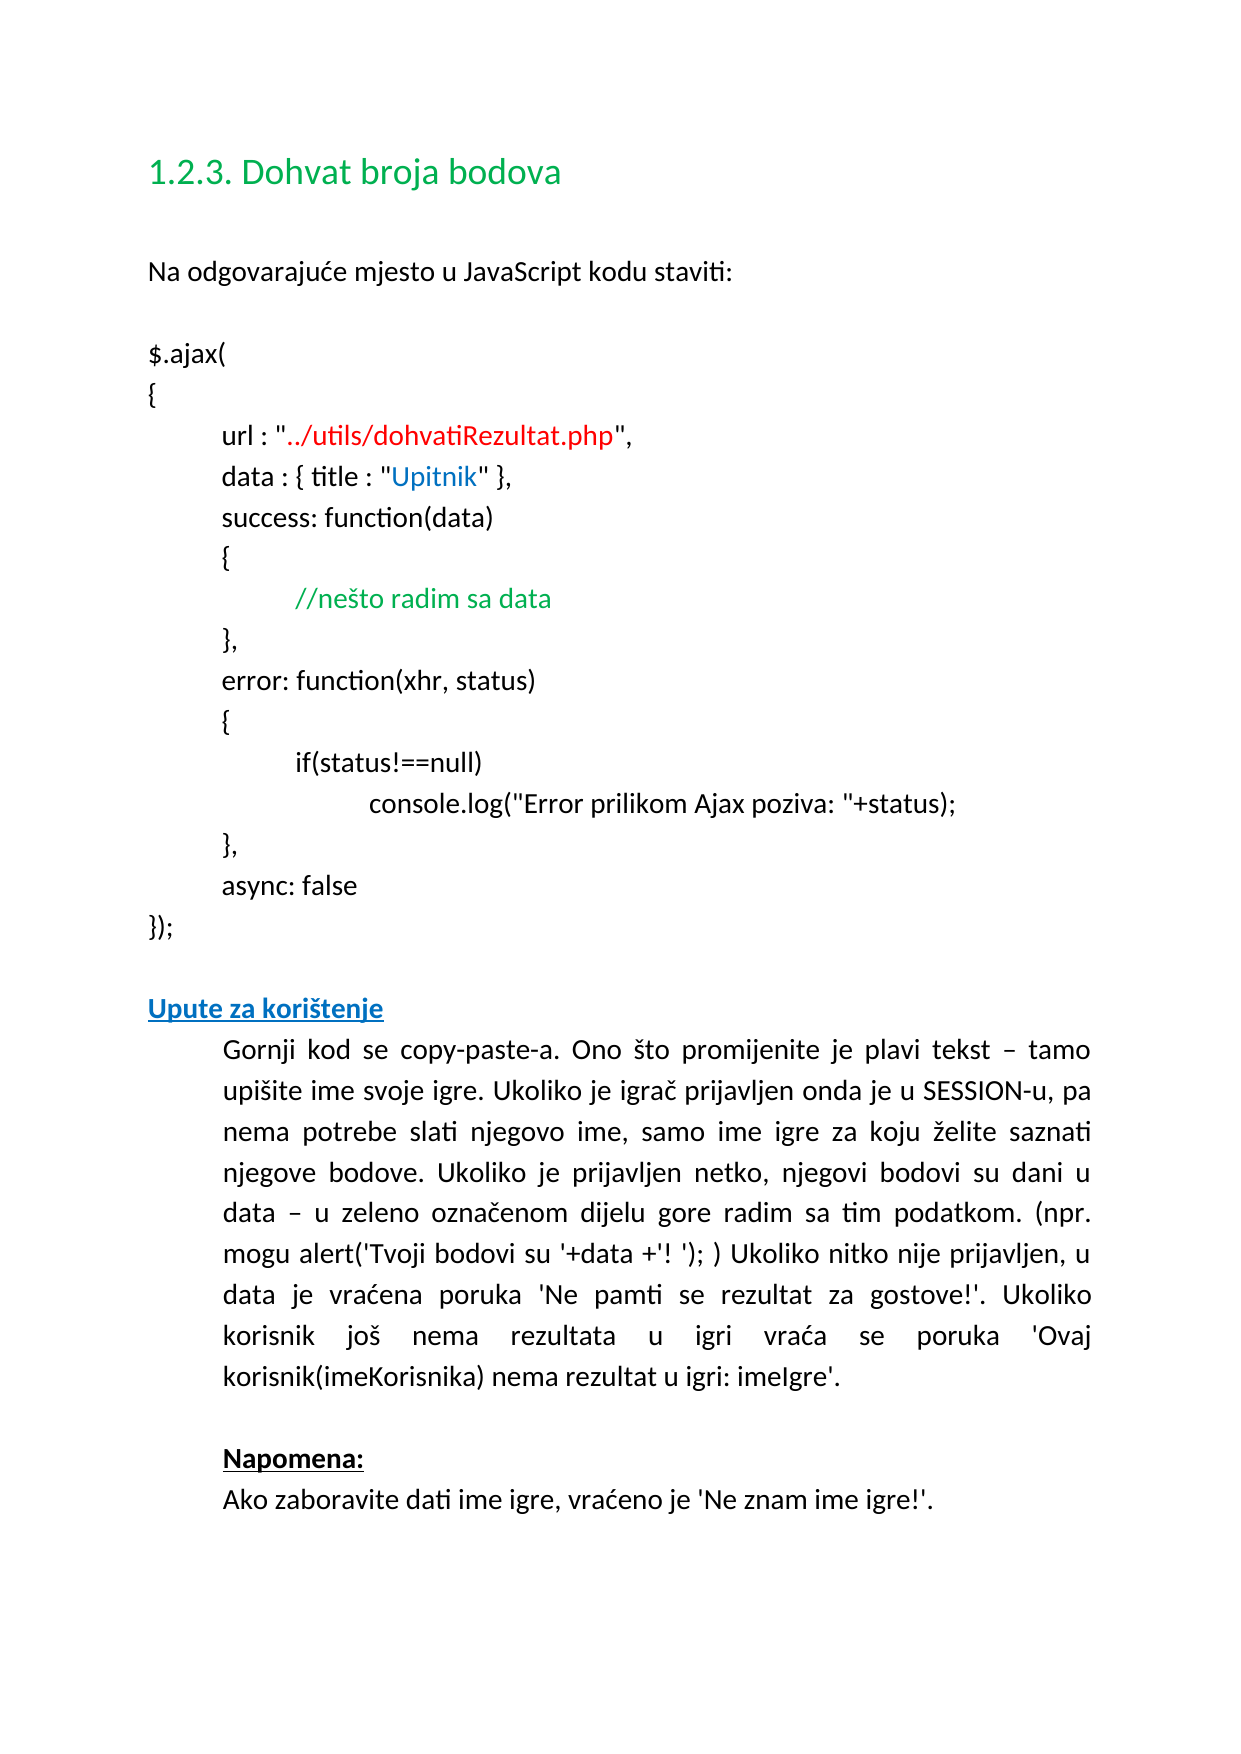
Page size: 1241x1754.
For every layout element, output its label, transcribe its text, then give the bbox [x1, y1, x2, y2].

list if(status!==null) [148, 744, 1093, 780]
list }); [148, 908, 1093, 944]
list { [148, 539, 1093, 575]
list { [148, 703, 1093, 739]
list }, [148, 621, 1093, 657]
list console.log("Error prilikom Ajax poziva: "+status); [148, 785, 1093, 821]
list 1.2.3. Dohvat broja bodova [148, 148, 1093, 193]
list Gornji kod se copy-paste-a. Ono što promijenite je plavi tekst – tamo upišite ime svoje igre. Ukoliko je igrač prijavljen onda je u SESSION-u, pa nema potrebe slati njegovo ime, samo ime igre za koju želite saznati njegove bodove. Ukoliko je prijavljen netko, njegovi bodovi su dani u data – u zeleno označenom dijelu gore radim sa tim podatkom. (npr. mogu alert('Tvoji bodovi su '+data +'! '); ) Ukoliko nitko nije prijavljen, u data je vraćena poruka 'Ne pamti se rezultat za gostove!'. Ukoliko korisnik još nema rezultata u igri vraća se poruka 'Ovaj korisnik(imeKorisnika) nema rezultat u igri: imeIgre'. [223, 1031, 1093, 1394]
list data : { title : "Upitnik" }, [148, 458, 1093, 493]
list error: function(xhr, status) [148, 662, 1093, 698]
list Ako zaboravite dati ime igre, vraćeno je 'Ne znam ime igre!'. [223, 1481, 1093, 1517]
list Upute za korištenje [148, 990, 1093, 1026]
list Napomena: [223, 1440, 1093, 1476]
list //nešto radim sa data [148, 581, 1093, 616]
list }, [148, 826, 1093, 862]
list $.ajax( [148, 335, 1093, 371]
list Na odgovarajuće mjesto u JavaScript kodu staviti: [148, 253, 1093, 289]
list { [148, 376, 1093, 411]
list success: function(data) [148, 499, 1093, 534]
list url : "../utils/dohvatiRezultat.php", [148, 417, 1093, 452]
list async: false [148, 867, 1093, 903]
